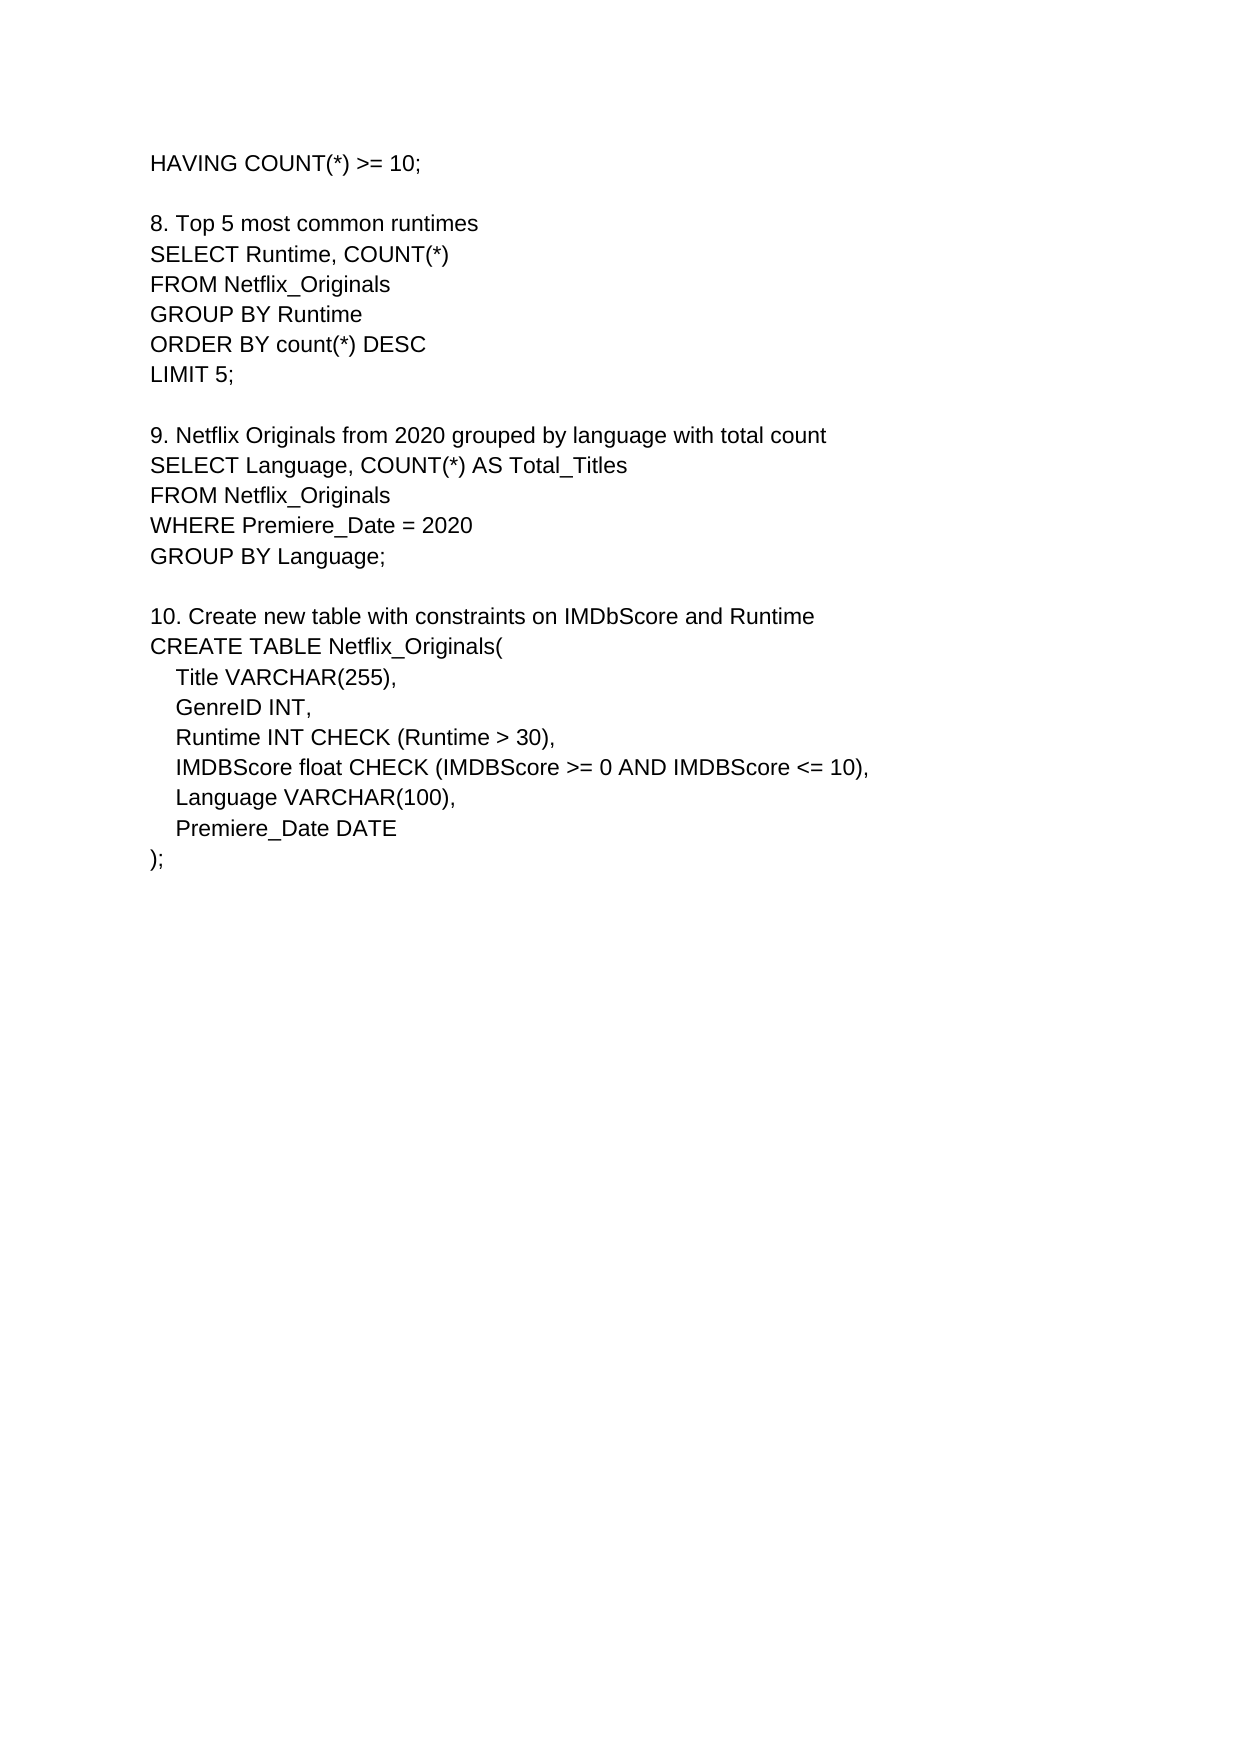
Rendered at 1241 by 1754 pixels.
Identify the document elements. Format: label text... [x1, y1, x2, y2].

text LIMIT 5; [150, 361, 1090, 388]
text FROM Netflix_Originals [150, 482, 1090, 509]
text Title VARCHAR(255), [150, 663, 1090, 690]
text IMDBScore float CHECK (IMDBScore >= 0 AND IMDBScore <= 10), [150, 754, 1090, 781]
text HAVING COUNT(*) >= 10; [150, 150, 1090, 176]
text ); [150, 845, 1090, 871]
text Premiere_Date DATE [150, 814, 1090, 841]
text GROUP BY Language; [150, 543, 1090, 569]
text Runtime INT CHECK (Runtime > 30), [150, 724, 1090, 750]
text CREATE TABLE Netflix_Originals( [150, 633, 1090, 660]
text GROUP BY Runtime [150, 301, 1090, 327]
text 9. Netflix Originals from 2020 grouped by language with total count [150, 422, 1090, 448]
text GenreID INT, [150, 694, 1090, 720]
text FROM Netflix_Originals [150, 271, 1090, 297]
text SELECT Runtime, COUNT(*) [150, 241, 1090, 267]
text SELECT Language, COUNT(*) AS Total_Titles [150, 452, 1090, 478]
text 8. Top 5 most common runtimes [150, 210, 1090, 237]
text ORDER BY count(*) DESC [150, 331, 1090, 358]
text 10. Create new table with constraints on IMDbScore and Runtime [150, 603, 1090, 629]
text Language VARCHAR(100), [150, 784, 1090, 811]
text WHERE Premiere_Date = 2020 [150, 512, 1090, 539]
